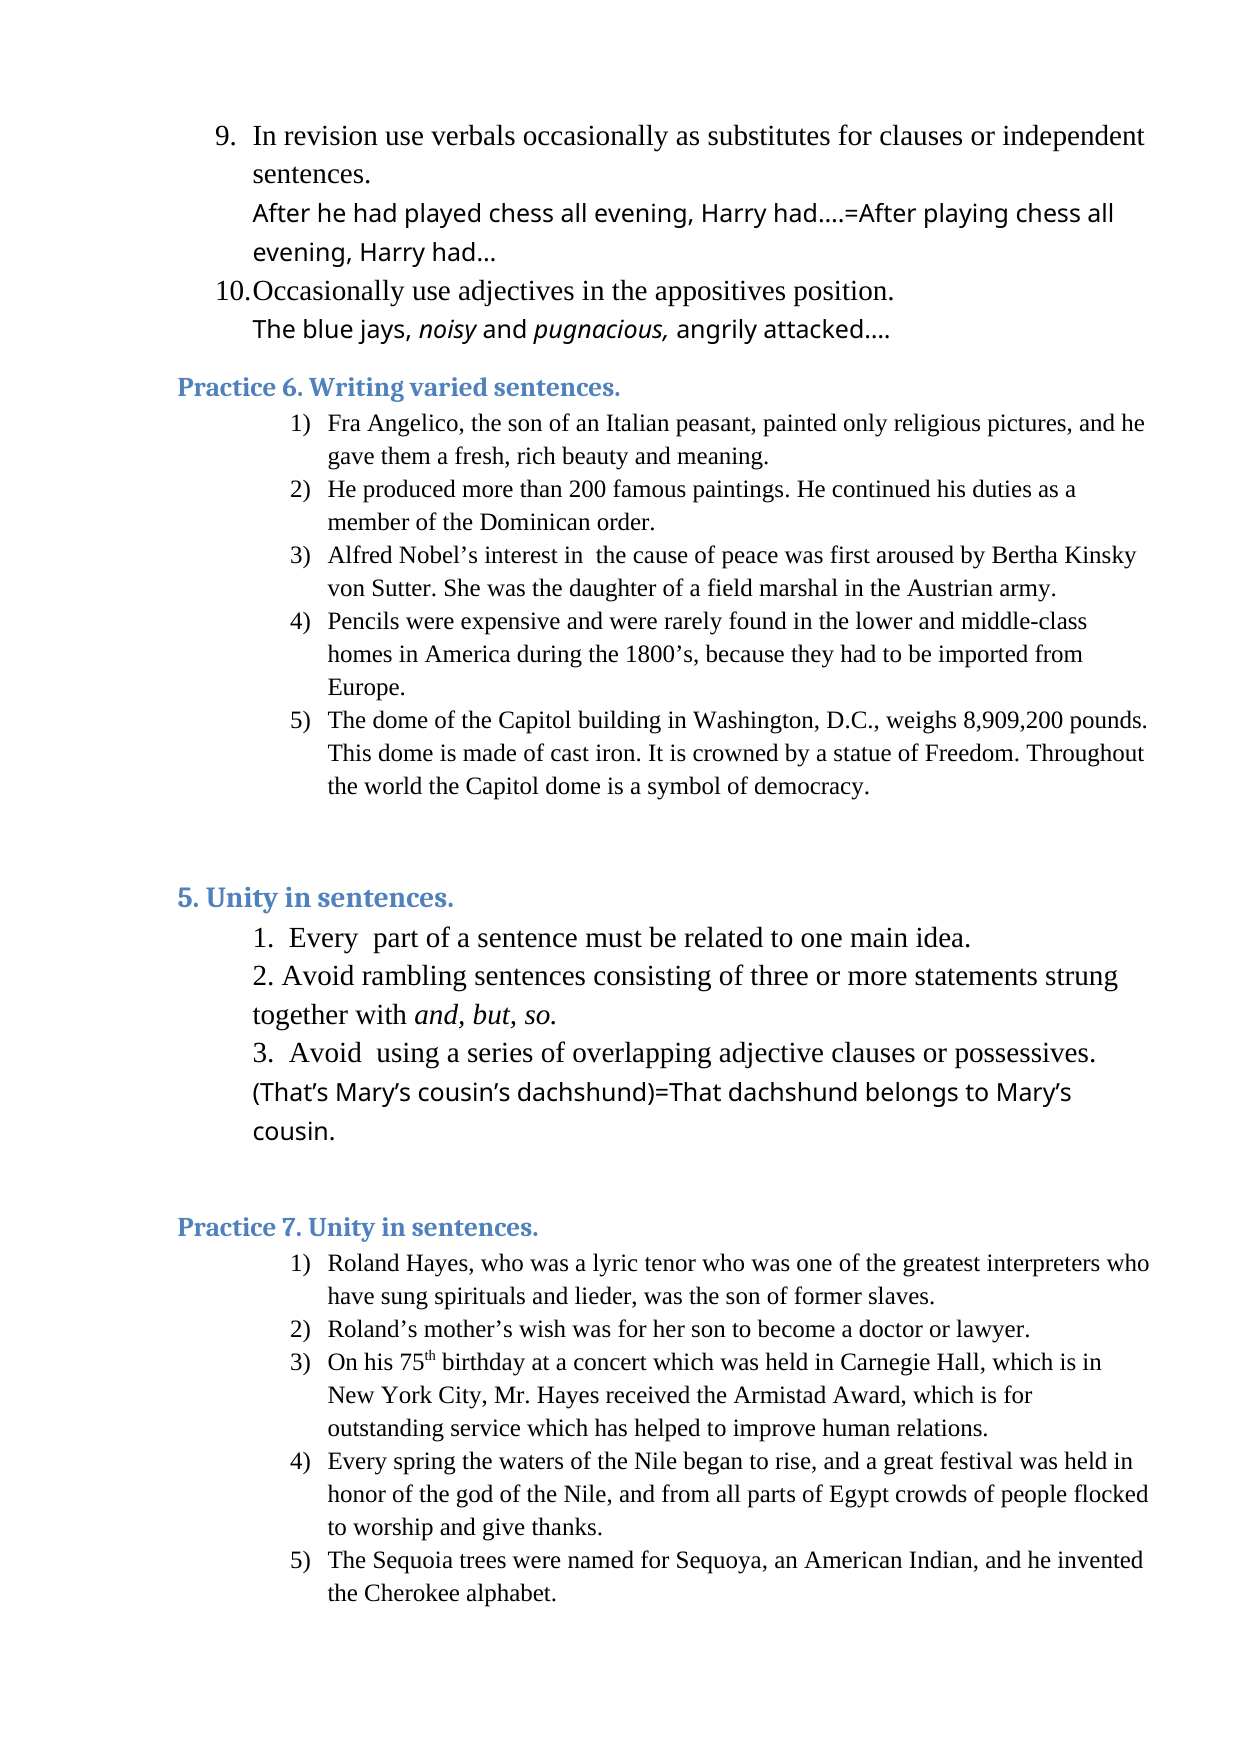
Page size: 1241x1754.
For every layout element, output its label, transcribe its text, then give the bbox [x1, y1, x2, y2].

list Roland Hayes, who was a lyric tenor who was one of the greatest interpreters who have sung spirituals and lieder, was the son of former slaves. [290, 1248, 1152, 1310]
list 2. Avoid rambling sentences consisting of three or more statements strung together with and, but, so. [252, 958, 1152, 1031]
list The Sequoia trees were named for Sequoya, an American Indian, and he invented the Cherokee alphabet. [290, 1545, 1152, 1607]
subtitle Practice 6. Writing varied sentences. [177, 372, 1152, 403]
list The dome of the Capitol building in Washington, D.C., weighs 8,909,200 pounds. This dome is made of cast iron. It is crowned by a statue of Freedom. Throughout the world the Capitol dome is a symbol of democracy. [290, 705, 1152, 800]
list Pencils were expensive and were rarely found in the lower and middle-class homes in America during the 1800’s, because they had to be imported from Europe. [290, 606, 1152, 701]
subtitle 5. Unity in sentences. [177, 881, 1152, 915]
list The blue jays, noisy and pugnacious, angrily attacked…. [252, 312, 1152, 346]
list After he had played chess all evening, Harry had….=After playing chess all evening, Harry had… [252, 195, 1152, 268]
list (That’s Mary’s cousin’s dachshund)=That dachshund belongs to Mary’s cousin. [252, 1074, 1152, 1147]
list Alfred Nobel’s interest in the cause of peace was first aroused by Bertha Kinsky von Sutter. She was the daughter of a field marshal in the Austrian army. [290, 540, 1152, 602]
list On his 75th birthday at a concert which was held in Carnegie Hall, which is in New York City, Mr. Hayes received the Armistad Award, which is for outstanding service which has helped to improve human relations. [290, 1347, 1152, 1442]
subtitle Practice 7. Unity in sentences. [177, 1212, 1152, 1244]
list He produced more than 200 famous paintings. He continued his duties as a member of the Dominican order. [290, 474, 1152, 536]
list In revision use verbals occasionally as substitutes for clauses or independent sentences. [215, 118, 1152, 190]
list 1. Every part of a sentence must be related to one main idea. [252, 920, 1152, 953]
list Fra Angelico, the son of an Italian peasant, painted only religious pictures, and he gave them a fresh, rich beauty and meaning. [290, 408, 1152, 469]
list 3. Avoid using a series of overlapping adjective clauses or possessives. [252, 1036, 1152, 1069]
list Every spring the waters of the Nile began to rise, and a great festival was held in honor of the god of the Nile, and from all parts of Egypt crowds of people flocked to worship and give thanks. [290, 1446, 1152, 1541]
list Roland’s mother’s wish was for her son to become a doctor or lawyer. [290, 1314, 1152, 1343]
list Occasionally use adjectives in the appositives position. [215, 273, 1152, 307]
